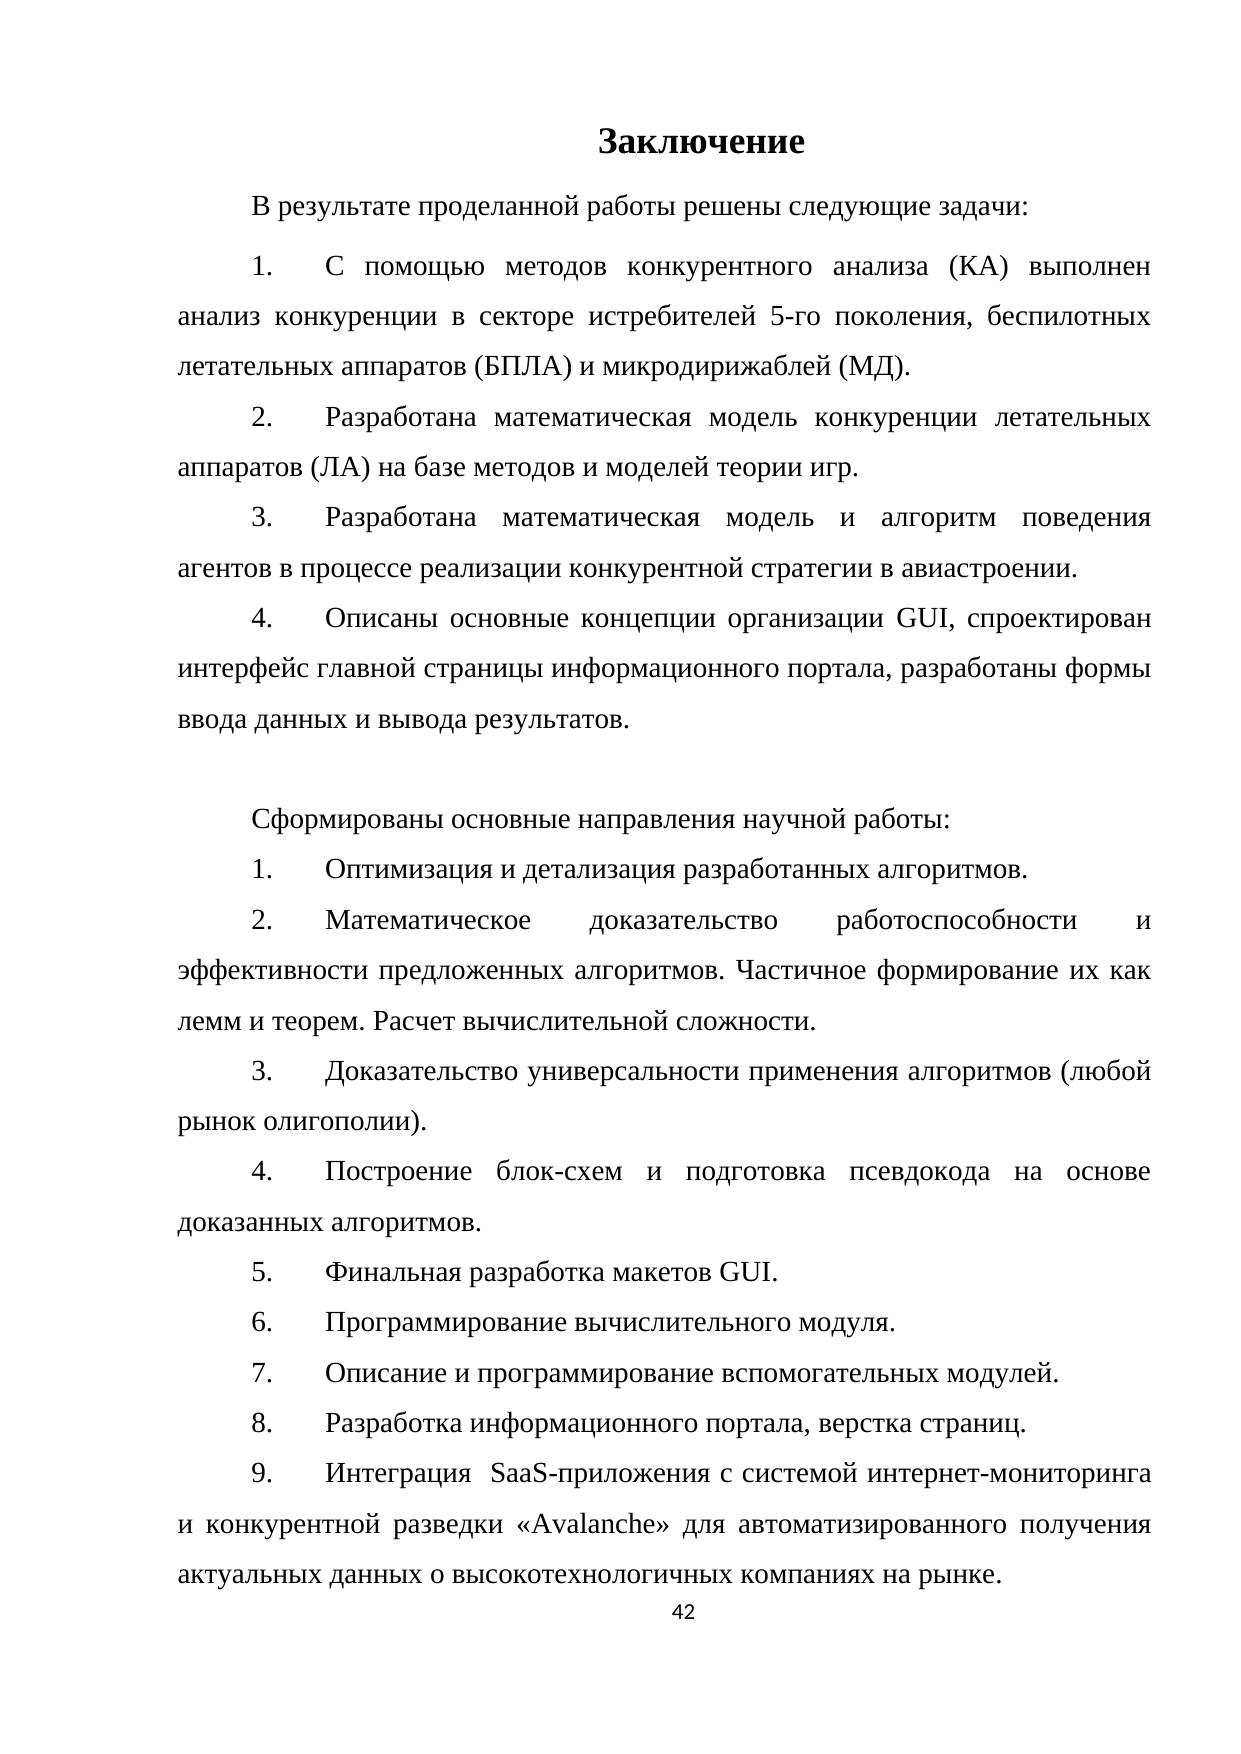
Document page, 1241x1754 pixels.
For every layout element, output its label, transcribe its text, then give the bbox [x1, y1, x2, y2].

list Разработка информационного портала, верстка страниц. [177, 1405, 1152, 1439]
list Сформированы основные направления научной работы: [177, 801, 1152, 835]
list Построение блок-схем и подготовка псевдокода на основе доказанных алгоритмов. [177, 1153, 1152, 1237]
list Оптимизация и детализация разработанных алгоритмов. [177, 852, 1152, 885]
list Разработана математическая модель конкуренции летательных аппаратов (ЛА) на базе методов и моделей теории игр. [177, 399, 1152, 483]
list Доказательство универсальности применения алгоритмов (любой рынок олигополии). [177, 1053, 1152, 1137]
list С помощью методов конкурентного анализа (КА) выполнен анализ конкуренции в секторе истребителей 5-го поколения, беспилотных летательных аппаратов (БПЛА) и микродирижаблей (МД). [177, 248, 1152, 382]
list Описаны основные концепции организации GUI, спроектирован интерфейс главной страницы информационного портала, разработаны формы ввода данных и вывода результатов. [177, 600, 1152, 734]
list Финальная разработка макетов GUI. [177, 1254, 1152, 1288]
list Интеграция SaaS-приложения с системой интернет-мониторинга и конкурентной разведки «Avalanche» для автоматизированного получения актуальных данных о высокотехнологичных компаниях на рынке. [177, 1455, 1152, 1589]
list Математическое доказательство работоспособности и эффективности предложенных алгоритмов. Частичное формирование их как лемм и теорем. Расчет вычислительной сложности. [177, 902, 1152, 1036]
list Разработана математическая модель и алгоритм поведения агентов в процессе реализации конкурентной стратегии в авиастроении. [177, 499, 1152, 583]
list Заключение [177, 118, 1152, 161]
list Программирование вычислительного модуля. [177, 1304, 1152, 1338]
text В результате проделанной работы решены следующие задачи: [177, 188, 1152, 222]
list Описание и программирование вспомогательных модулей. [177, 1355, 1152, 1388]
